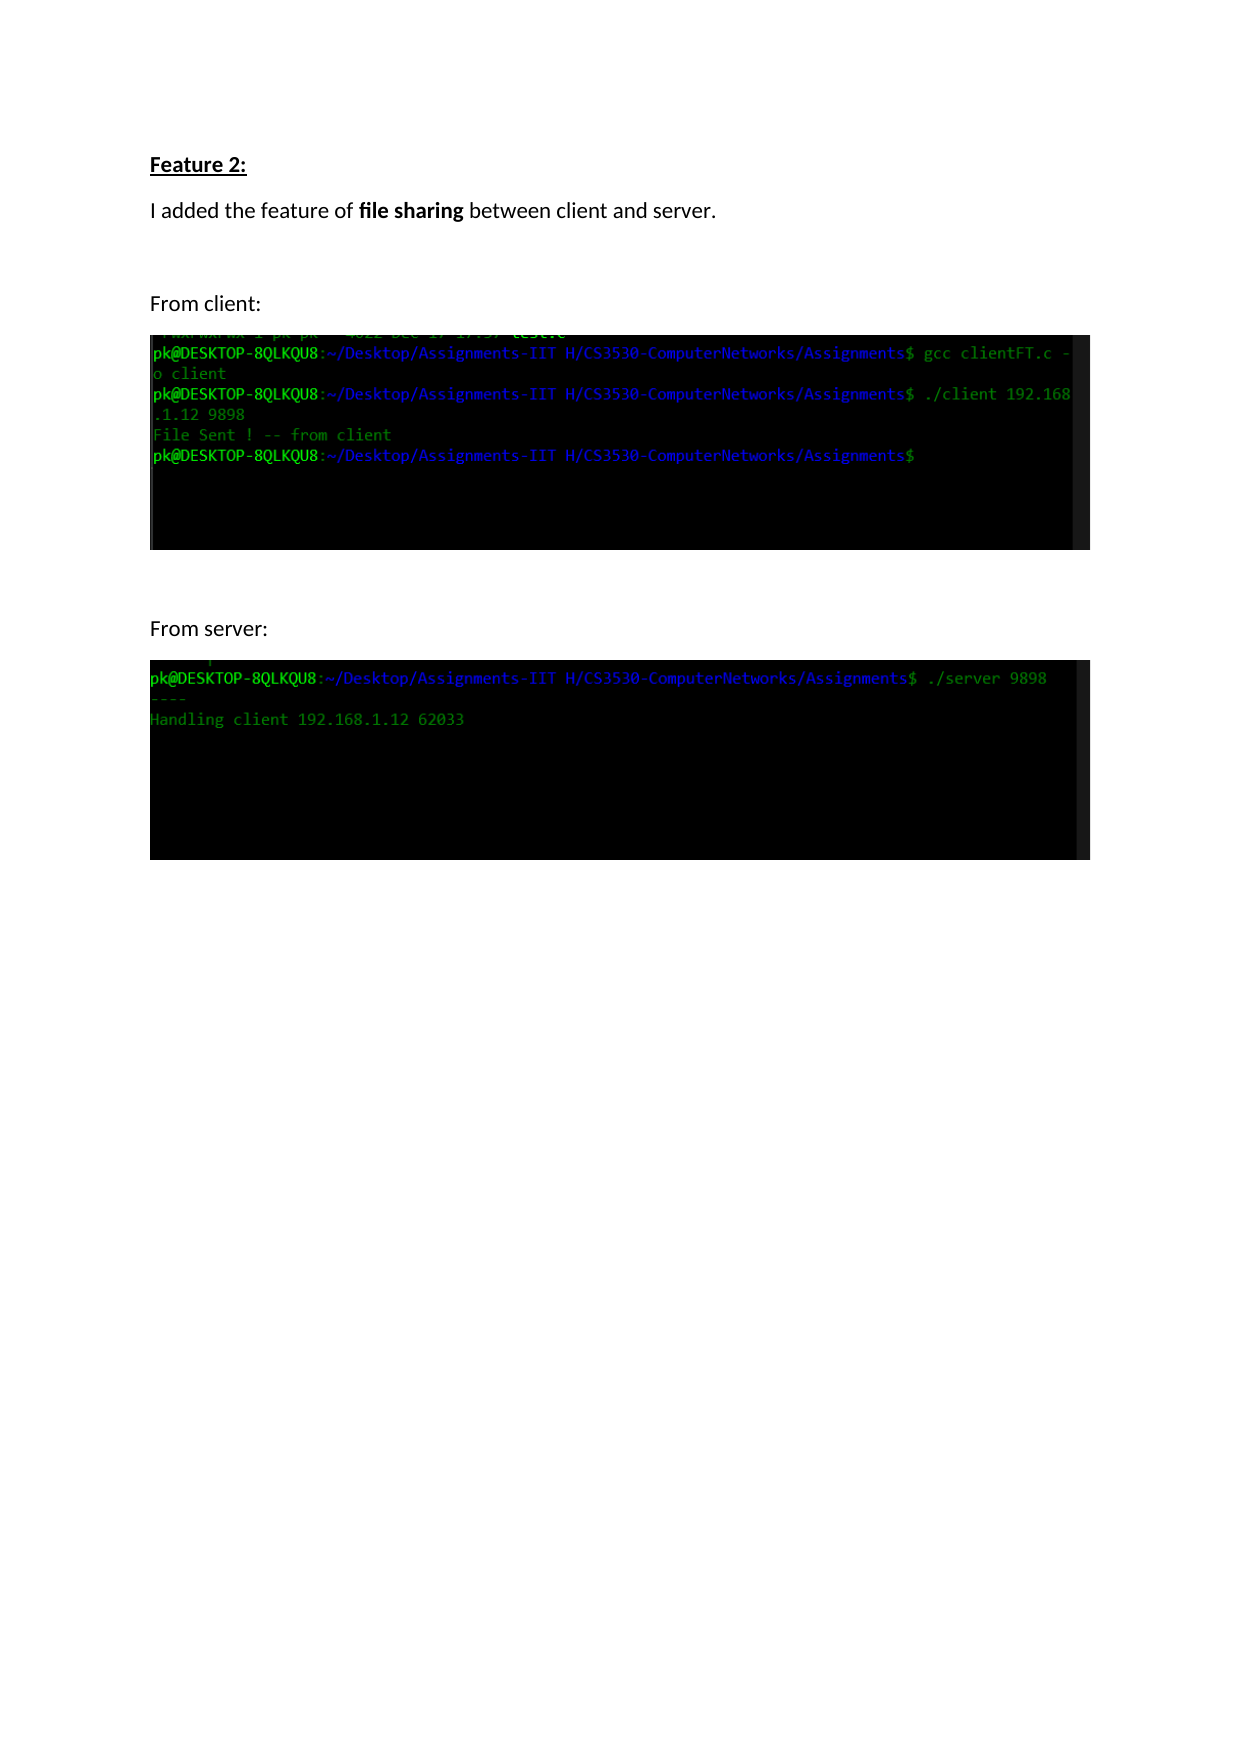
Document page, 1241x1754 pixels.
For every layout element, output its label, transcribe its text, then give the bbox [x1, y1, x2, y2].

text Feature 2: [150, 150, 1090, 178]
text From server: [150, 614, 1090, 642]
text I added the feature of file sharing between client and server. [150, 196, 1090, 224]
text From client: [150, 289, 1090, 317]
picture [150, 335, 1091, 550]
picture [150, 660, 1091, 860]
